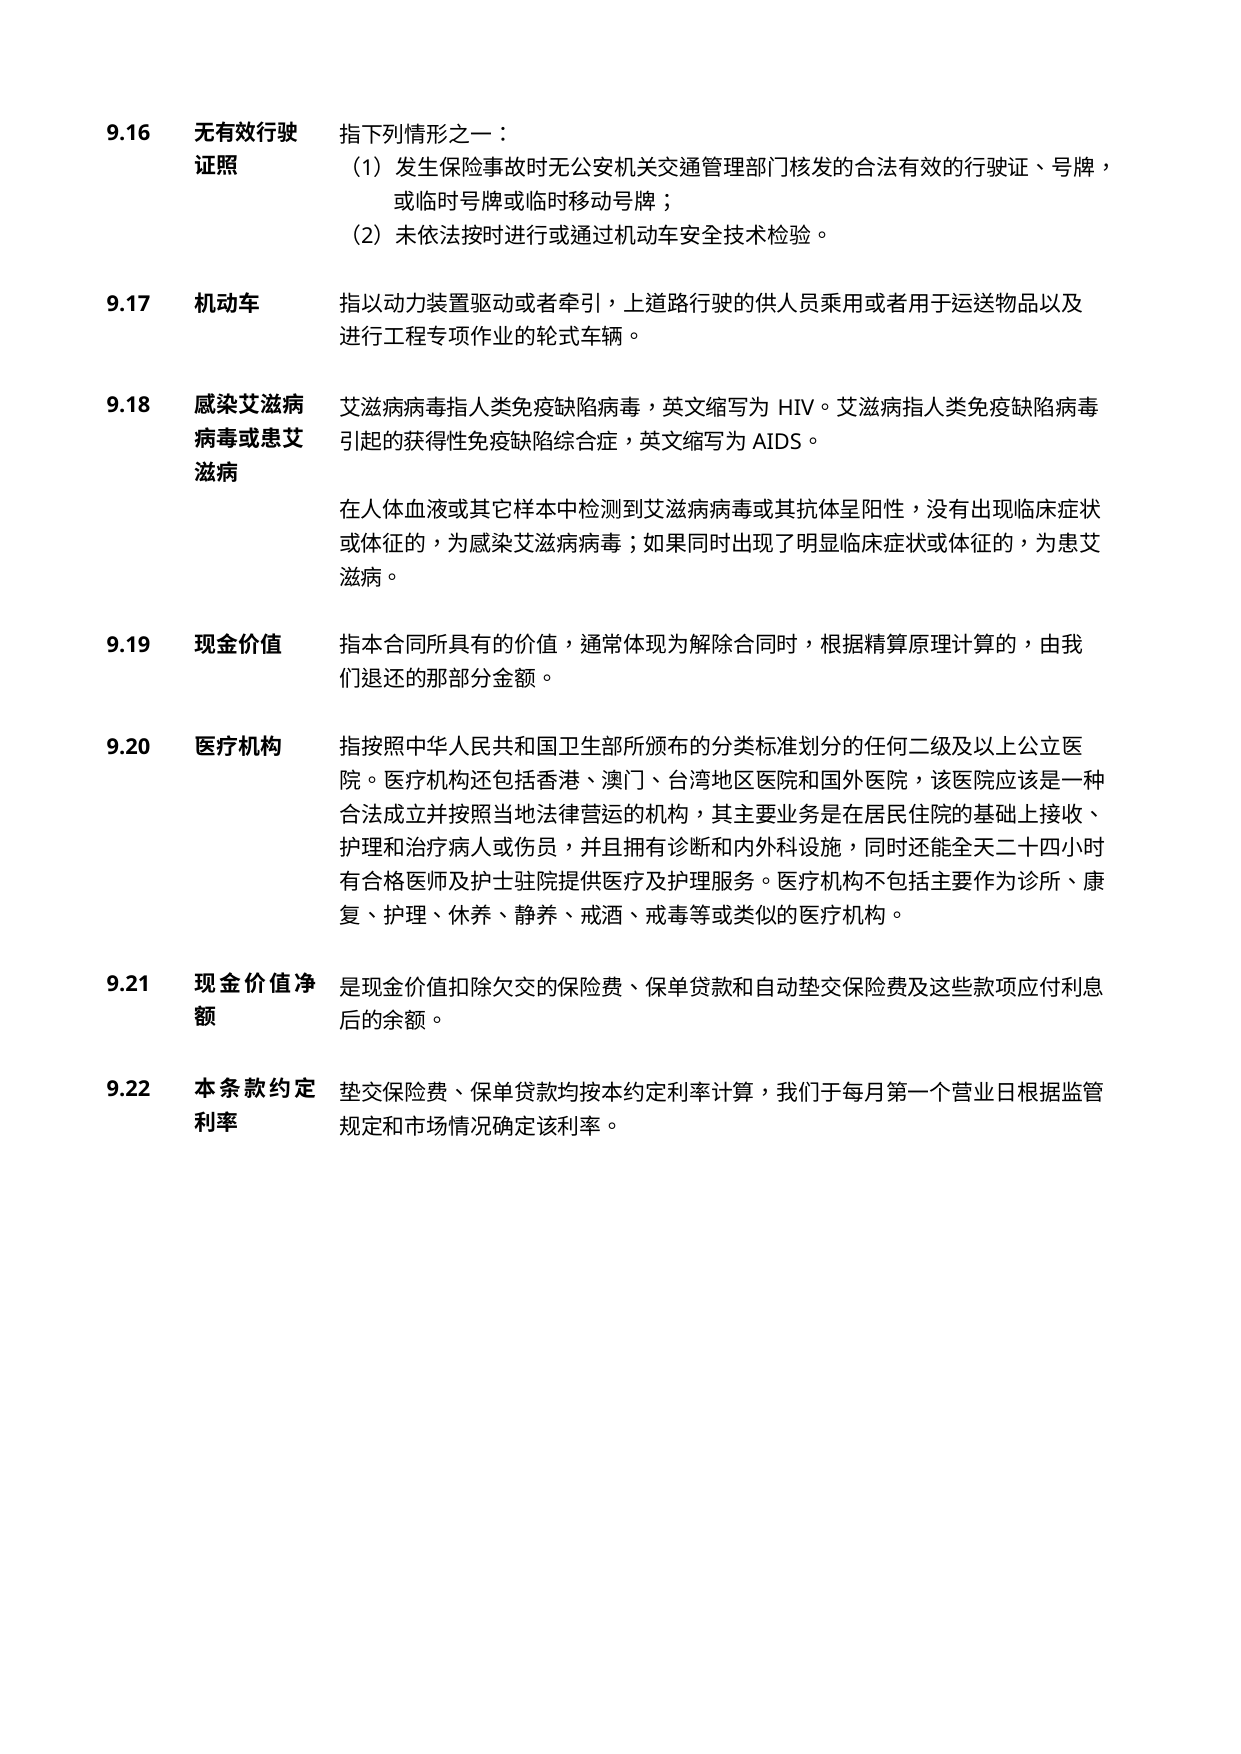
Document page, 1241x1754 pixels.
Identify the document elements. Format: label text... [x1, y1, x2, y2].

list 机动车 指以动力装置驱动或者牵引，上道路行驶的供人员乘用或者用于运送物品以及进行工程专项作业的轮式车辆。 [106, 287, 1103, 351]
list 现金价值 指本合同所具有的价值，通常体现为解除合同时，根据精算原理计算的，由我们退还的那部分金额。 [106, 629, 1103, 693]
text 在人体血液或其它样本中检测到艾滋病病毒或其抗体呈阳性，没有出现临床症状或体征的，为感染艾滋病病毒；如果同时出现了明显临床症状或体征的，为患艾滋病。 [339, 494, 1103, 591]
list 医疗机构 指按照中华人民共和国卫生部所颁布的分类标准划分的任何二级及以上公立医 院。医疗机构还包括香港、澳门、台湾地区医院和国外医院，该医院应该是一种合法成立并按照当地法律营运的机构，其主要业务是在居民住院的基础上接收、护理和治疗病人或伤员，并且拥有诊断和内外科设施，同时还能全天二十四小时有合格医师及护士驻院提供医疗及护理服务。医疗机构不包括主要作为诊所、康复、护理、休养、静养、戒酒、戒毒等或类似的医疗机构。 [106, 731, 1105, 929]
subtitle 现金价值净额 [106, 968, 319, 1031]
subtitle 无有效行驶证照 [106, 117, 304, 180]
subtitle 感染艾滋病病毒或患艾滋病 [106, 389, 304, 487]
text （2）未依法按时进行或通过机动车安全技术检验。 [339, 220, 1126, 250]
text 艾滋病病毒指人类免疫缺陷病毒，英文缩写为 HIV。艾滋病指人类免疫缺陷病毒引起的获得性免疫缺陷综合症，英文缩写为 AIDS。 [339, 392, 1100, 456]
text （1）发生保险事故时无公安机关交通管理部门核发的合法有效的行驶证、号牌， 或临时号牌或临时移动号牌； [339, 152, 1119, 216]
text 指下列情形之一： [339, 118, 1126, 148]
subtitle 本条款约定利率 [106, 1073, 319, 1137]
text 是现金价值扣除欠交的保险费、保单贷款和自动垫交保险费及这些款项应付利息后的余额。 [339, 971, 1108, 1035]
text 垫交保险费、保单贷款均按本约定利率计算，我们于每月第一个营业日根据监管规定和市场情况确定该利率。 [339, 1077, 1108, 1140]
